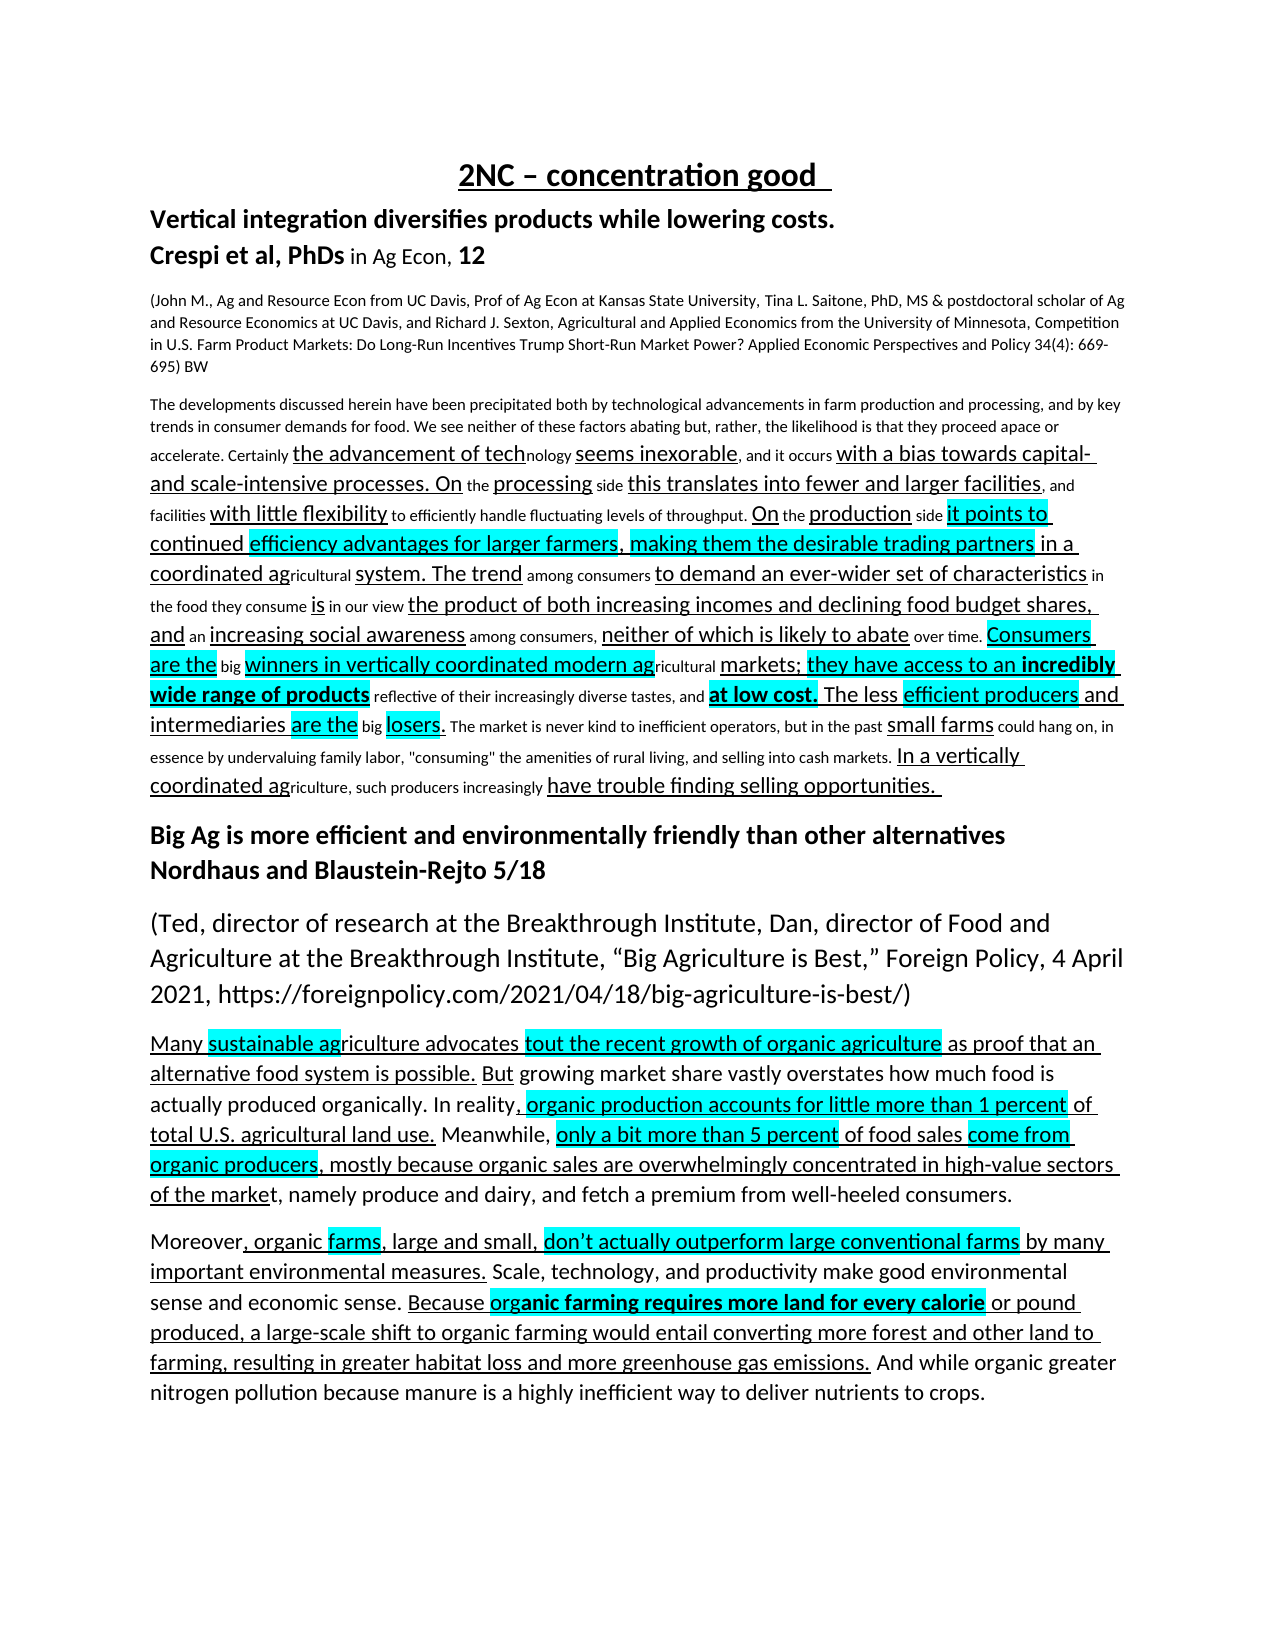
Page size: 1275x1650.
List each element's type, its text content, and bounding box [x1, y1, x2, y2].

subtitle Big Ag is more efficient and environmentally friendly than other alternatives [150, 818, 1125, 851]
text (John M., Ag and Resource Econ from UC Davis, Prof of Ag Econ at Kansas State University, Tina L. Saitone, PhD, MS & postdoctoral scholar of Ag and Resource Economics at UC Davis, and Richard J. Sexton, Agricultural and Applied Economics from the University of Minnesota, Competition in U.S. Farm Product Markets: Do Long-Run Incentives Trump Short-Run Market Power? Applied Economic Perspectives and Policy 34(4): 669-695) BW [150, 290, 1125, 376]
text The developments discussed herein have been precipitated both by technological advancements in farm production and processing, and by key trends in consumer demands for food. We see neither of these factors abating but, rather, the likelihood is that they proceed apace or accelerate. Certainly the advancement of technology seems inexorable, and it occurs with a bias towards capital- and scale-intensive processes. On the processing side this translates into fewer and larger facilities, and facilities with little flexibility to efficiently handle fluctuating levels of throughput. On the production side it points to continued efficiency advantages for larger farmers, making them the desirable trading partners in a coordinated agricultural system. The trend among consumers to demand an ever-wider set of characteristics in the food they consume is in our view the product of both increasing incomes and declining food budget shares, and an increasing social awareness among consumers, neither of which is likely to abate over time. Consumers are the big winners in vertically coordinated modern agricultural markets; they have access to an incredibly wide range of products reflective of their increasingly diverse tastes, and at low cost. The less efficient producers and intermediaries are the big losers. The market is never kind to inefficient operators, but in the past small farms could hang on, in essence by undervaluing family labor, "consuming" the amenities of rural living, and selling into cash markets. In a vertically coordinated agriculture, such producers increasingly have trouble finding selling opportunities. [150, 394, 1125, 799]
subtitle Vertical integration diversifies products while lowering costs. [150, 202, 1125, 235]
text (Ted, director of research at the Breakthrough Institute, Dan, director of Food and Agriculture at the Breakthrough Institute, “Big Agriculture is Best,” Foreign Policy, 4 April 2021, https://foreignpolicy.com/2021/04/18/big-agriculture-is-best/) [150, 906, 1125, 1010]
subtitle 2NC – concentration good [150, 154, 1125, 195]
text Many sustainable agriculture advocates tout the recent growth of organic agriculture as proof that an alternative food system is possible. But growing market share vastly overstates how much food is actually produced organically. In reality, organic production accounts for little more than 1 percent of total U.S. agricultural land use. Meanwhile, only a bit more than 5 percent of food sales come from organic producers, mostly because organic sales are overwhelmingly concentrated in high-value sectors of the market, namely produce and dairy, and fetch a premium from well-heeled consumers. [150, 1029, 1125, 1208]
text Crespi et al, PhDs in Ag Econ, 12 [150, 238, 1125, 271]
text Nordhaus and Blaustein-Rejto 5/18 [150, 853, 1125, 887]
text Moreover, organic farms, large and small, don’t actually outperform large conventional farms by many important environmental measures. Scale, technology, and productivity make good environmental sense and economic sense. Because organic farming requires more land for every calorie or pound produced, a large-scale shift to organic farming would entail converting more forest and other land to farming, resulting in greater habitat loss and more greenhouse gas emissions. And while organic greater nitrogen pollution because manure is a highly ineﬃcient way to deliver nutrients to crops. [150, 1227, 1125, 1406]
